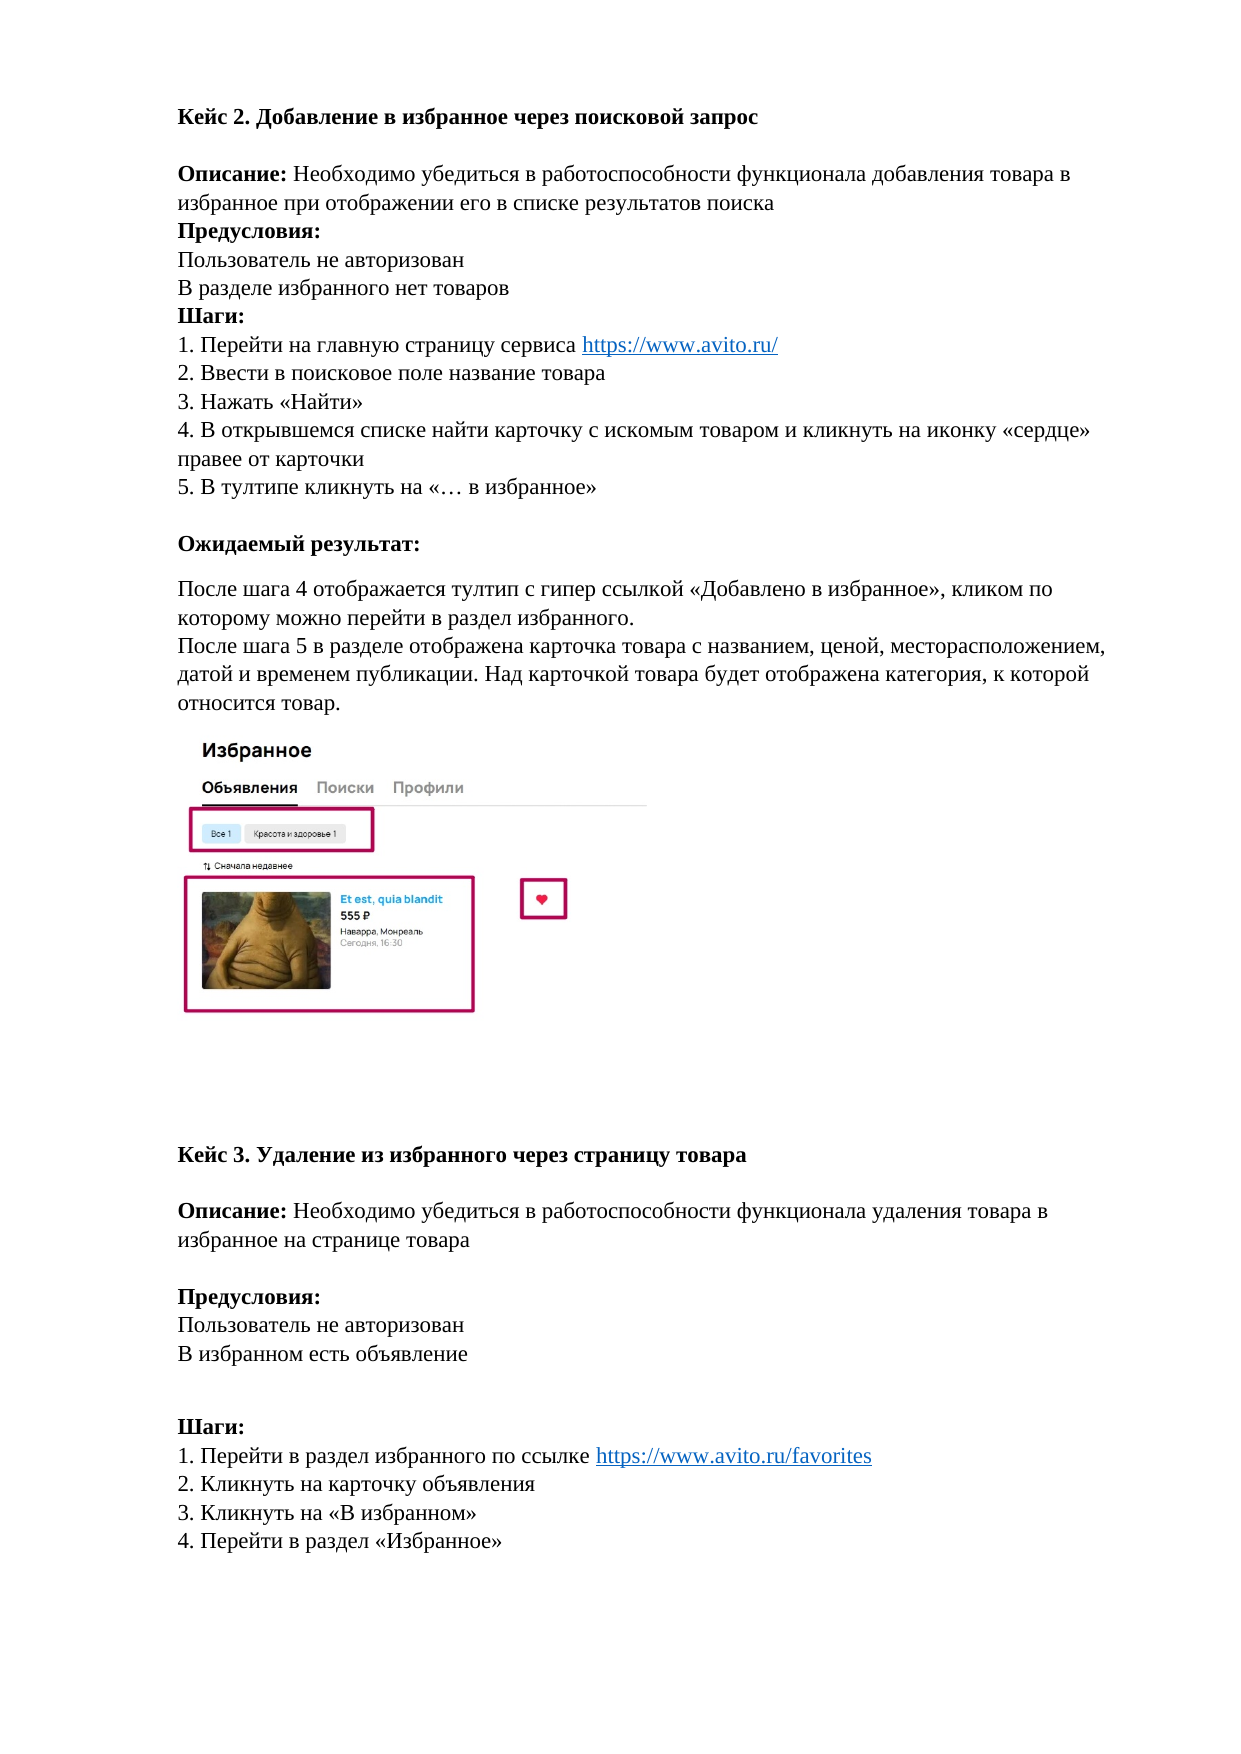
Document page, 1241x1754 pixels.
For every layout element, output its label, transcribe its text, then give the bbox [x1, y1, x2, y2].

text Шаги: 1. Перейти в раздел избранного по ссылке https://www.avito.ru/favorites 2. Кликнуть на карточку объявления 3. Кликнуть на «В избранном» 4. Перейти в раздел «Избранное» [177, 1385, 1152, 1553]
text В избранном есть объявление [177, 1340, 1152, 1366]
text 4. В открывшемся списке найти карточку с искомым товаром и кликнуть на иконку «сердце» правее от карточки 5. В тултипе кликнуть на «… в избранное» [177, 416, 1152, 499]
picture [177, 725, 662, 1025]
text 2. Ввести в поисковое поле название товара [177, 359, 1152, 386]
text Предусловия: Пользователь не авторизован [177, 1254, 1152, 1338]
text Кейс 3. Удаление из избранного через страницу товара Описание: Необходимо убедиться в работоспособности функционала удаления товара в избранное на странице товара [177, 1141, 1152, 1252]
text Ожидаемый результат: [177, 530, 1152, 556]
text После шага 4 отображается тултип с гипер ссылкой «Добавлено в избранное», кликом по которому можно перейти в раздел избранного. После шага 5 в разделе отображена карточка товара с названием, ценой, месторасположением, датой и временем публикации. Над карточкой товара будет отображена категория, к которой относится товар. [177, 575, 1152, 745]
text Кейс 2. Добавление в избранное через поисковой запрос Описание: Необходимо убедиться в работоспособности функционала добавления товара в избранное при отображении его в списке результатов поиска Предусловия: Пользователь не авторизован В разделе избранного нет товаров Шаги: 1. Перейти на главную страницу сервиса https://www.avito.ru/ [177, 103, 1152, 357]
text 3. Нажать «Найти» [177, 388, 1152, 414]
